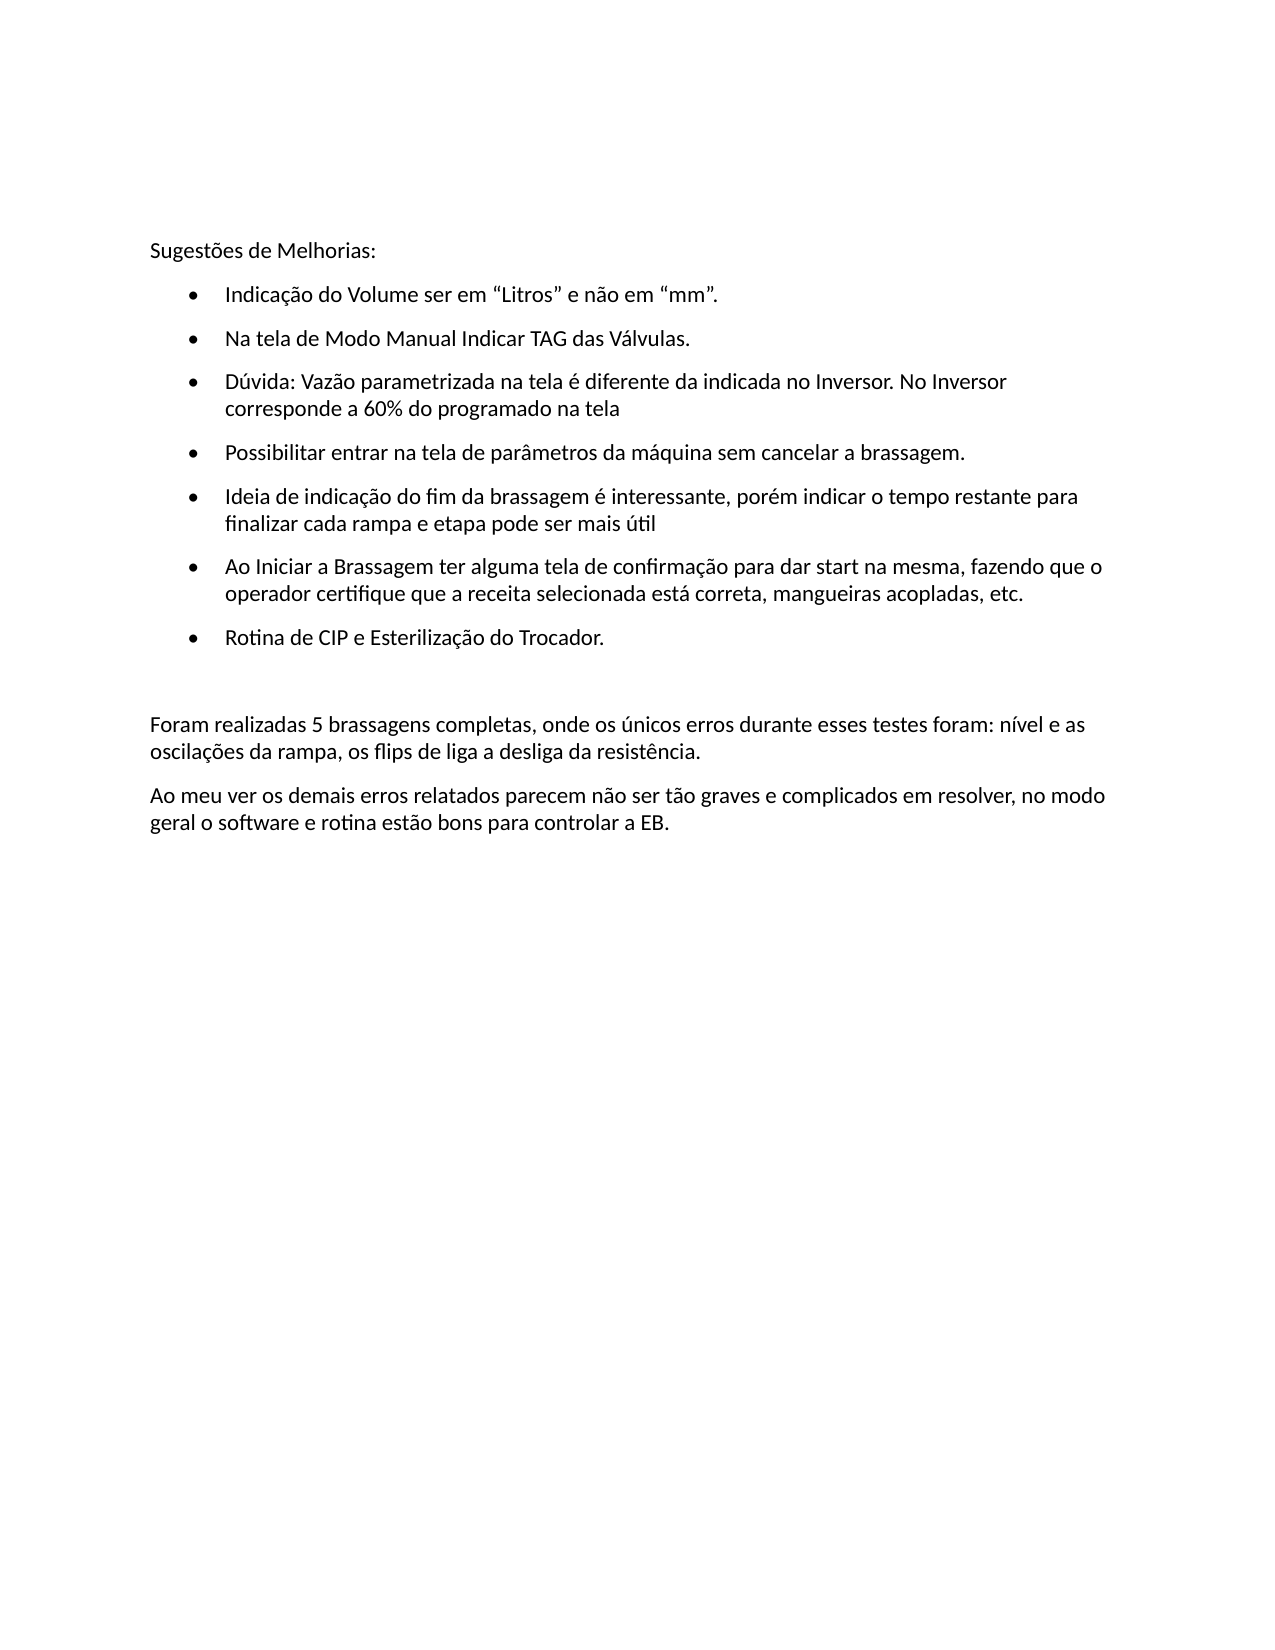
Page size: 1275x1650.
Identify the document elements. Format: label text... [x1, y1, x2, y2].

text Ao meu ver os demais erros relatados parecem não ser tão graves e complicados em resolver, no modo geral o software e rotina estão bons para controlar a EB. [150, 782, 1125, 836]
list Ideia de indicação do fim da brassagem é interessante, porém indicar o tempo restante para finalizar cada rampa e etapa pode ser mais útil [187, 482, 1125, 536]
list Ao Iniciar a Brassagem ter alguma tela de confirmação para dar start na mesma, fazendo que o operador certifique que a receita selecionada está correta, mangueiras acopladas, etc. [187, 553, 1125, 607]
list Dúvida: Vazão parametrizada na tela é diferente da indicada no Inversor. No Inversor corresponde a 60% do programado na tela [187, 368, 1125, 422]
text Sugestões de Melhorias: [150, 237, 1125, 264]
list Na tela de Modo Manual Indicar TAG das Válvulas. [187, 324, 1125, 352]
text Foram realizadas 5 brassagens completas, onde os únicos erros durante esses testes foram: nível e as oscilações da rampa, os flips de liga a desliga da resistência. [150, 711, 1125, 765]
list Indicação do Volume ser em “Litros” e não em “mm”. [187, 281, 1125, 308]
list Rotina de CIP e Esterilização do Trocador. [187, 624, 1125, 651]
list Possibilitar entrar na tela de parâmetros da máquina sem cancelar a brassagem. [187, 439, 1125, 466]
